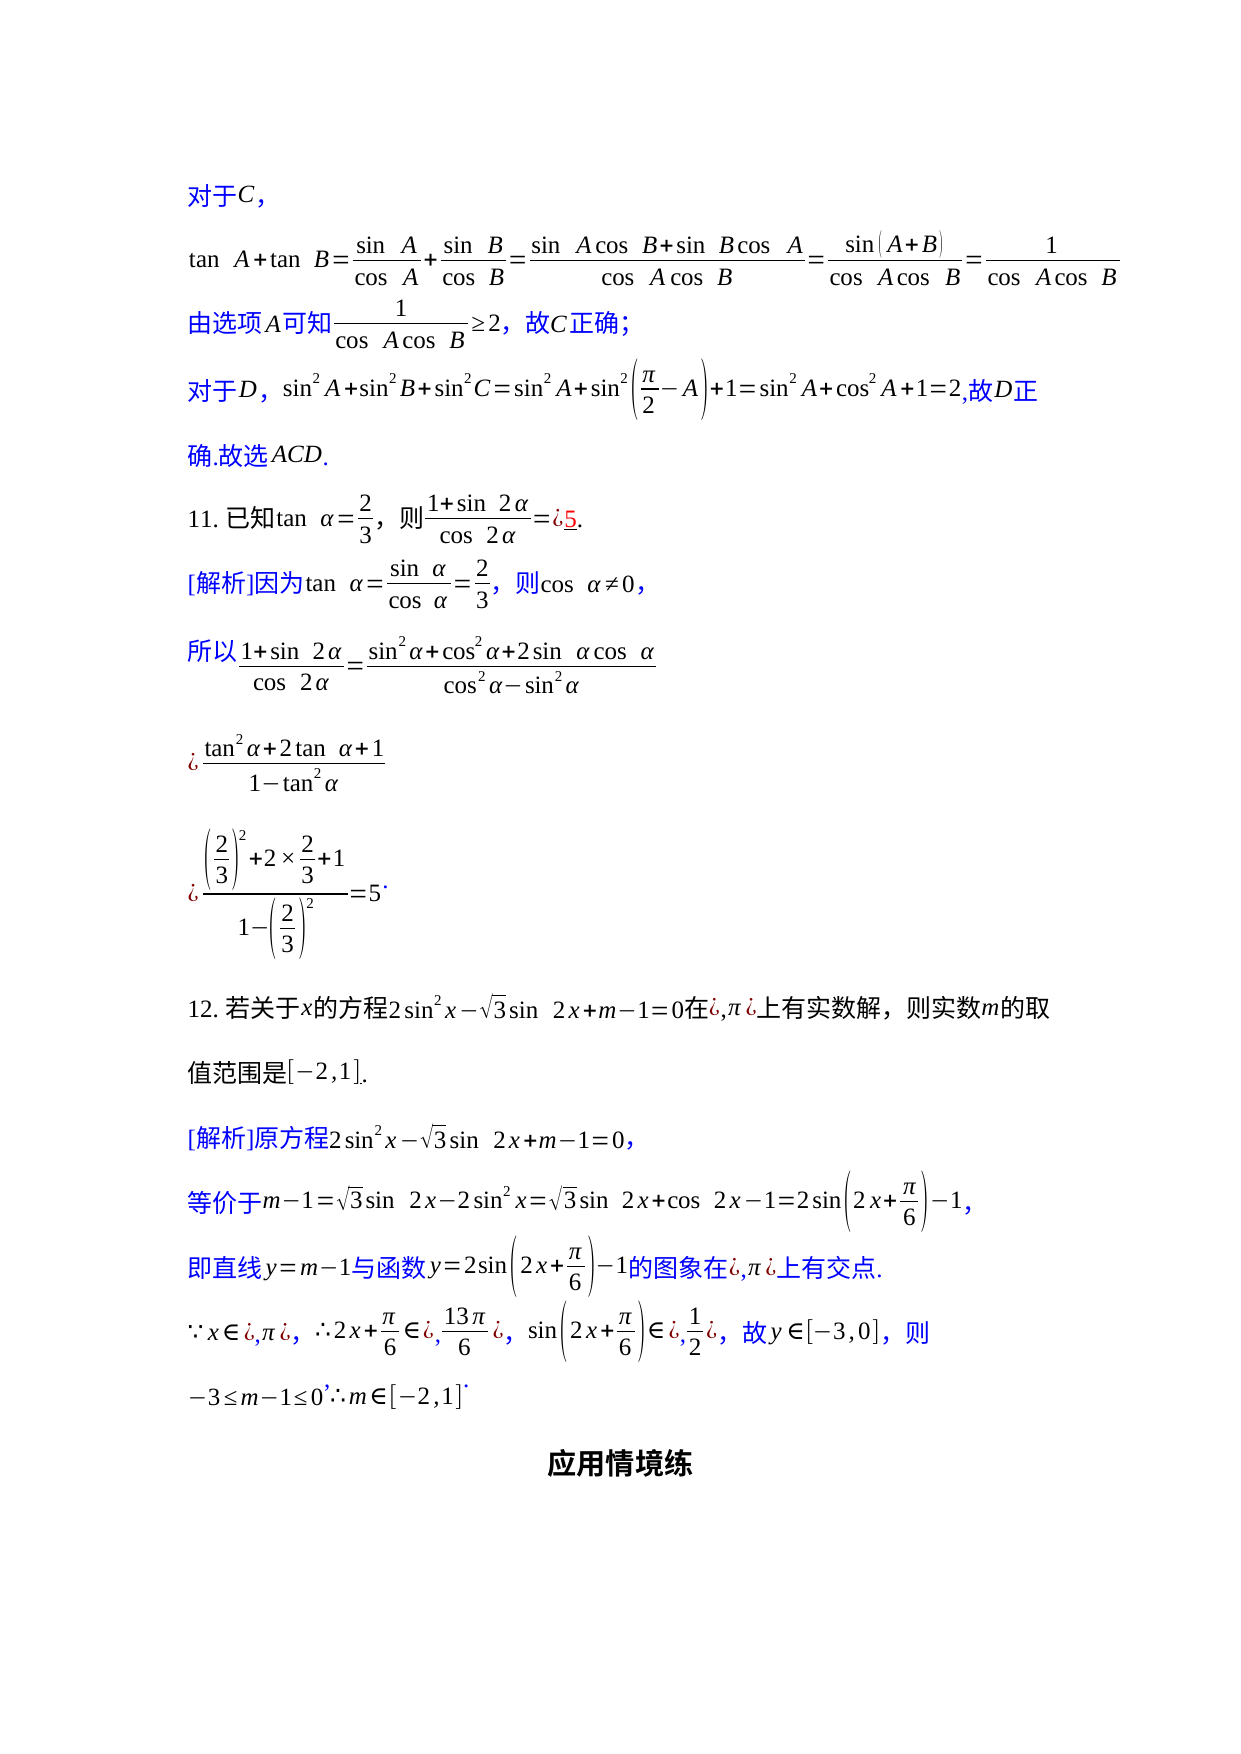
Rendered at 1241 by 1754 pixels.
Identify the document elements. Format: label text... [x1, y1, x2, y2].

subtitle 应用情境练 [187, 1429, 1053, 1494]
text [解析]原方程， [187, 1104, 1053, 1169]
text 对于，，由选项 可知，故 正确； [187, 162, 1053, 357]
text 等价于， [187, 1169, 1053, 1234]
text 所以 [187, 617, 1053, 714]
text ,，,，,，故，则,. [187, 1299, 1053, 1429]
text . [187, 812, 1053, 974]
text 对于，,故 正确.故选. [187, 357, 1053, 487]
text [解析]因为，则， [187, 552, 1053, 617]
text 即直线 与函数 的图象在,上有交点. [187, 1234, 1053, 1299]
text 11. 已知，则5. [187, 487, 1053, 552]
text 12. 若关于的方程在,上有实数解，则实数的取值范围是 . [187, 974, 1053, 1104]
